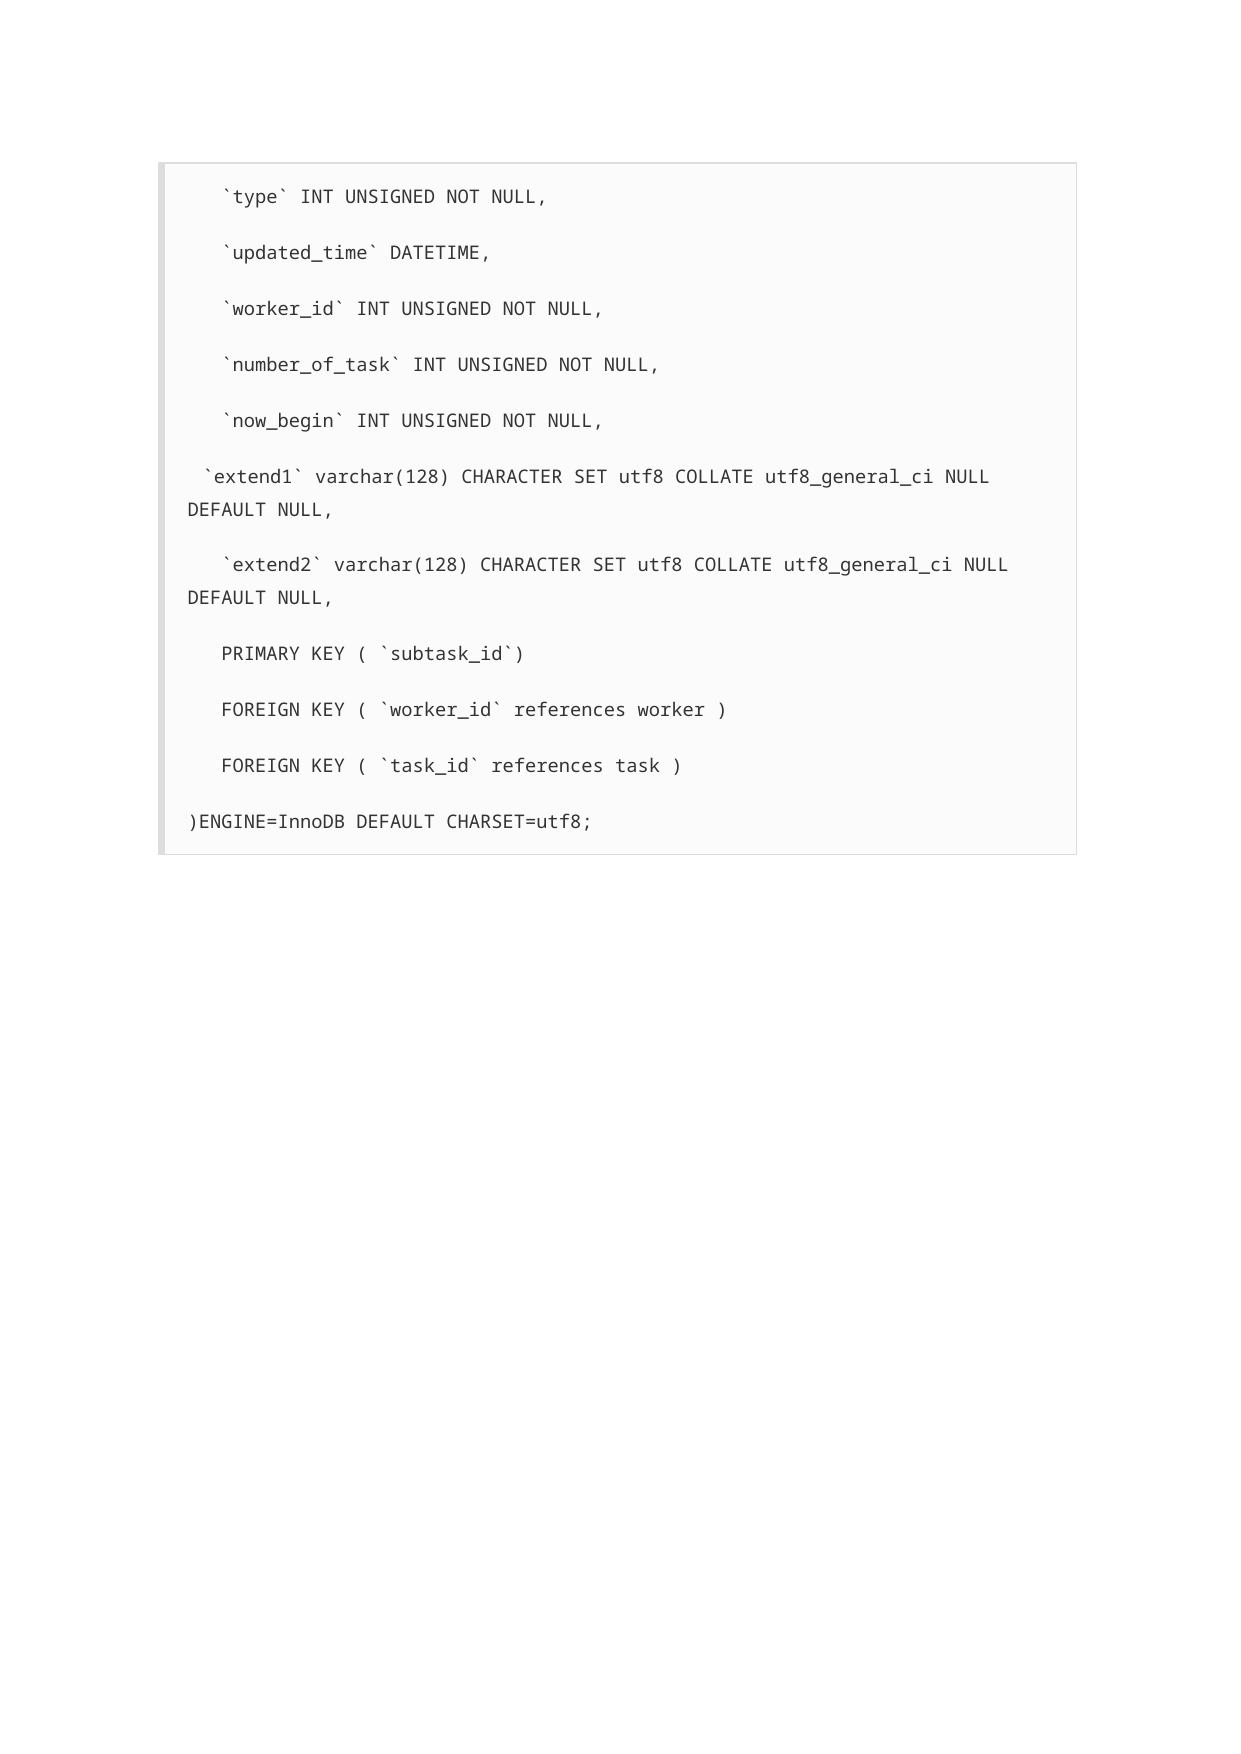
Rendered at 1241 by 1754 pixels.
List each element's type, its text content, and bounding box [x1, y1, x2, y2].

text `type` INT UNSIGNED NOT NULL, [165, 164, 1076, 213]
text FOREIGN KEY ( `worker_id` references worker ) [165, 674, 1076, 725]
text `updated_time` DATETIME, [165, 218, 1076, 269]
text `number_of_task` INT UNSIGNED NOT NULL, [165, 330, 1076, 381]
text `extend2` varchar(128) CHARACTER SET utf8 COLLATE utf8_general_ci NULL DEFAULT NULL, [165, 530, 1076, 613]
text PRIMARY KEY ( `subtask_id`) [165, 618, 1076, 669]
text `now_begin` INT UNSIGNED NOT NULL, [165, 386, 1076, 436]
text )ENGINE=InnoDB DEFAULT CHARSET=utf8; [165, 786, 1076, 854]
text FOREIGN KEY ( `task_id` references task ) [165, 730, 1076, 781]
text `extend1` varchar(128) CHARACTER SET utf8 COLLATE utf8_general_ci NULL DEFAULT NULL, [165, 442, 1076, 525]
text `worker_id` INT UNSIGNED NOT NULL, [165, 274, 1076, 324]
